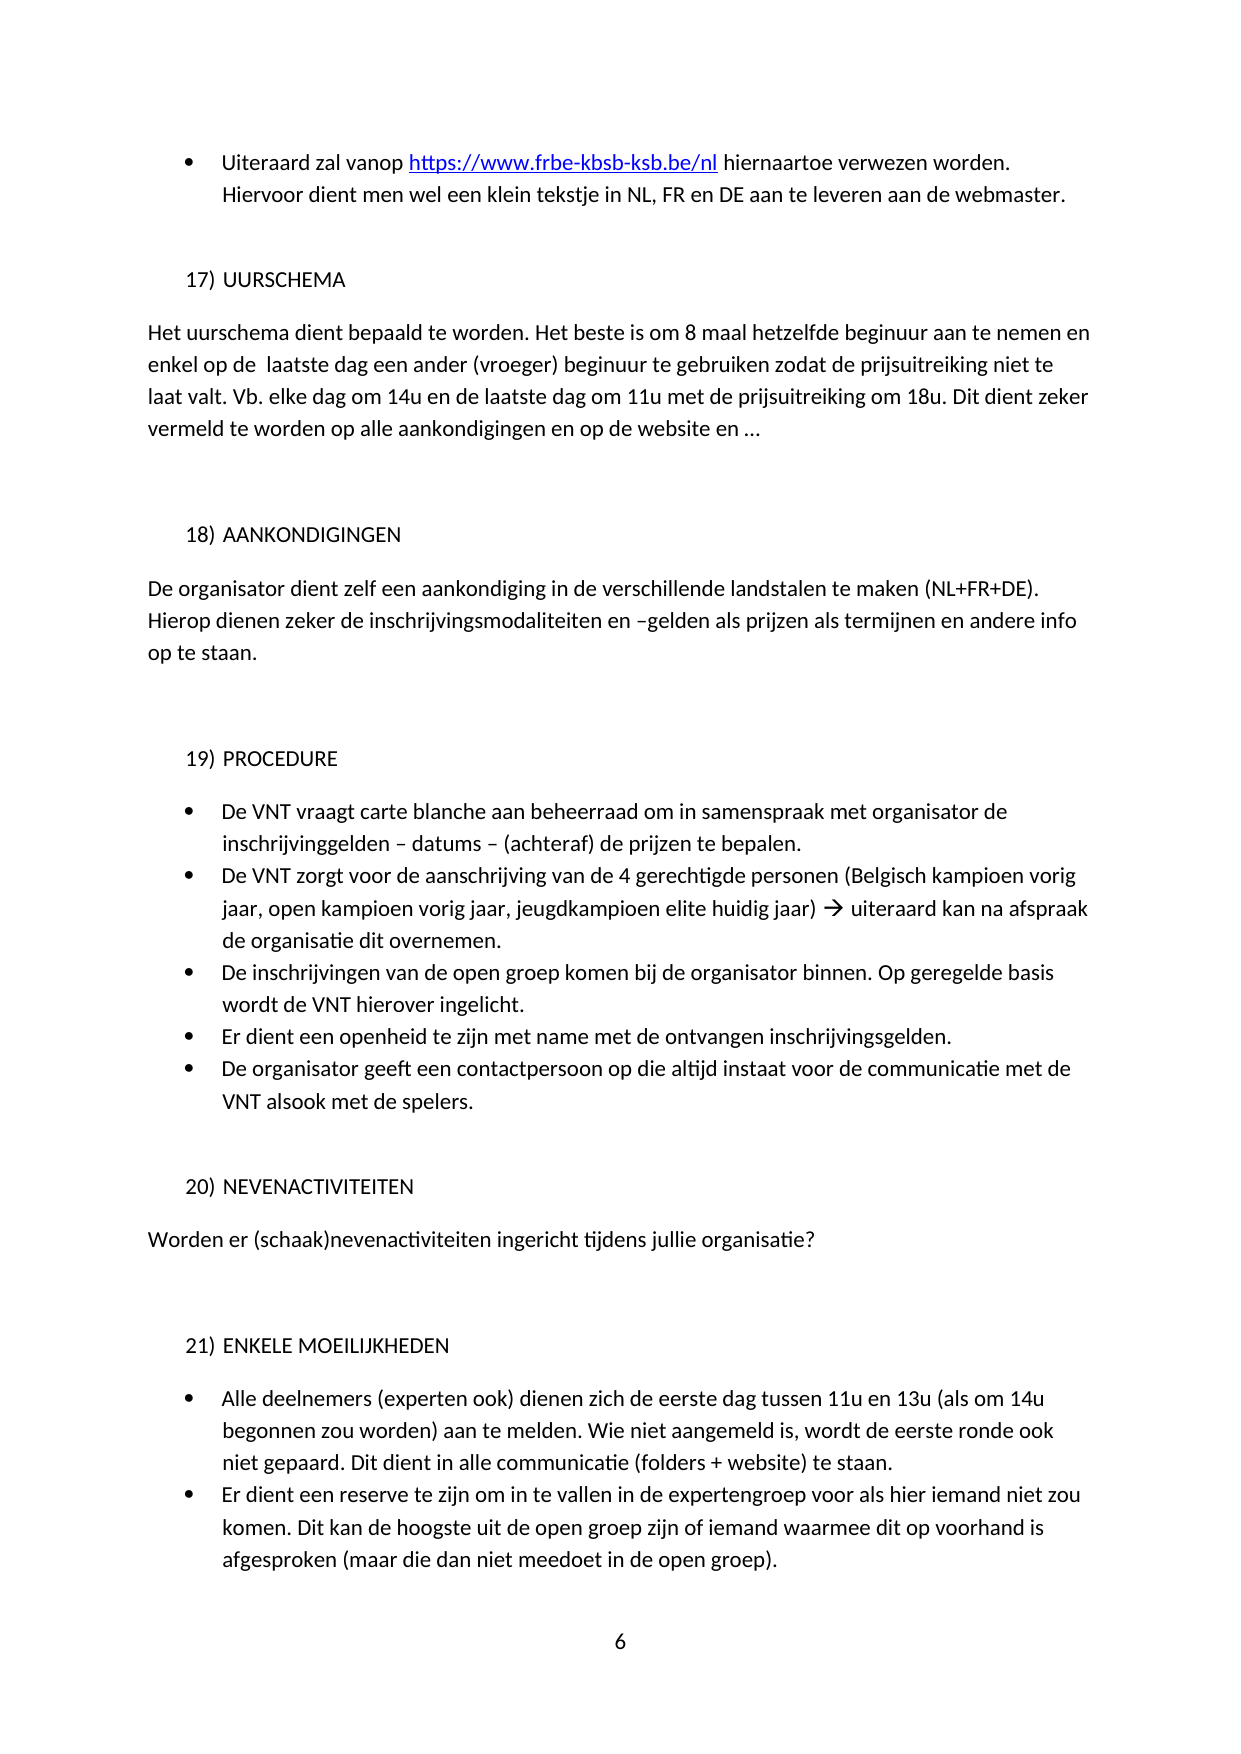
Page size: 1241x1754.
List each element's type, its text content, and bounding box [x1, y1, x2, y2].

list PROCEDURE [185, 744, 1093, 772]
list De inschrijvingen van de open groep komen bij de organisator binnen. Op geregelde basis wordt de VNT hierover ingelicht. [185, 958, 1093, 1018]
text Het uurschema dient bepaald te worden. Het beste is om 8 maal hetzelfde beginuur aan te nemen en enkel op de laatste dag een ander (vroeger) beginuur te gebruiken zodat de prijsuitreiking niet te laat valt. Vb. elke dag om 14u en de laatste dag om 11u met de prijsuitreiking om 18u. Dit dient zeker vermeld te worden op alle aankondigingen en op de website en … [148, 318, 1093, 443]
list Er dient een openheid te zijn met name met de ontvangen inschrijvingsgelden. [185, 1022, 1093, 1050]
text De organisator dient zelf een aankondiging in de verschillende landstalen te maken (NL+FR+DE). Hierop dienen zeker de inschrijvingsmodaliteiten en –gelden als prijzen als termijnen en andere info op te staan. [148, 574, 1093, 666]
list Alle deelnemers (experten ook) dienen zich de eerste dag tussen 11u en 13u (als om 14u begonnen zou worden) aan te melden. Wie niet aangemeld is, wordt de eerste ronde ook niet gepaard. Dit dient in alle communicatie (folders + website) te staan. [185, 1384, 1093, 1476]
list ENKELE MOEILIJKHEDEN [185, 1331, 1093, 1359]
list De VNT vraagt carte blanche aan beheerraad om in samenspraak met organisator de inschrijvinggelden – datums – (achteraf) de prijzen te bepalen. [185, 797, 1093, 857]
list AANKONDIGINGEN [185, 521, 1093, 549]
list Worden er (schaak)nevenactiviteiten ingericht tijdens jullie organisatie? [148, 1225, 1093, 1253]
list De VNT zorgt voor de aanschrijving van de 4 gerechtigde personen (Belgisch kampioen vorig jaar, open kampioen vorig jaar, jeugdkampioen elite huidig jaar) uiteraard kan na afspraak de organisatie dit overnemen. [185, 861, 1093, 954]
list NEVENACTIVITEITEN [185, 1172, 1093, 1200]
list De organisator geeft een contactpersoon op die altijd instaat voor de communicatie met de VNT alsook met de spelers. [185, 1054, 1093, 1115]
list Er dient een reserve te zijn om in te vallen in de expertengroep voor als hier iemand niet zou komen. Dit kan de hoogste uit de open groep zijn of iemand waarmee dit op voorhand is afgesproken (maar die dan niet meedoet in de open groep). [185, 1481, 1093, 1573]
list UURSCHEMA [185, 265, 1093, 293]
list Uiteraard zal vanop https://www.frbe-kbsb-ksb.be/nl hiernaartoe verwezen worden. Hiervoor dient men wel een klein tekstje in NL, FR en DE aan te leveren aan de webmaster. [185, 148, 1093, 208]
